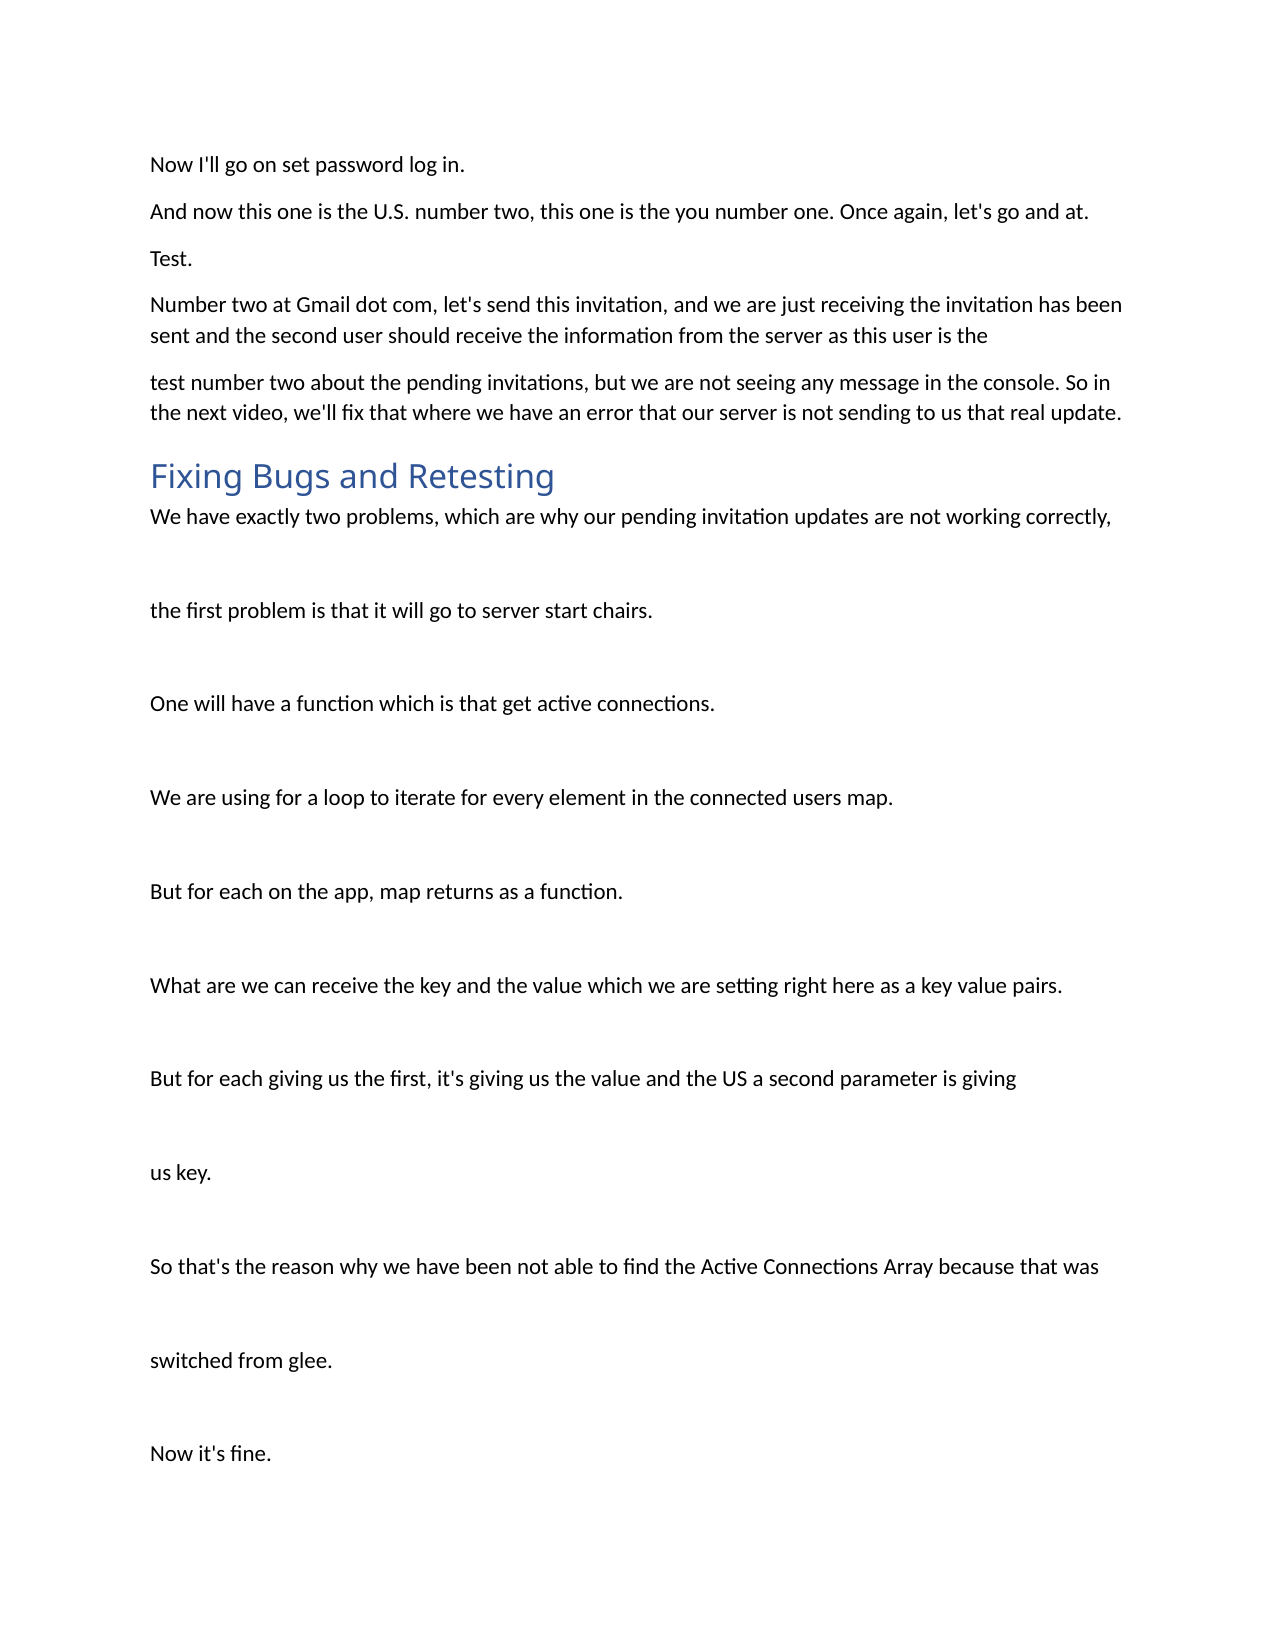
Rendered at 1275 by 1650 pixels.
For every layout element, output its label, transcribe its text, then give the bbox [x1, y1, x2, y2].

text test number two about the pending invitations, but we are not seeing any message in the console. So in the next video, we'll fix that where we have an error that our server is not sending to us that real update. [150, 368, 1125, 426]
text One will have a function which is that get active connections. [150, 689, 1125, 718]
text the first problem is that it will go to server start chairs. [150, 596, 1125, 624]
text Number two at Gmail dot com, let's send this invitation, and we are just receiving the invitation has been sent and the second user should receive the information from the server as this user is the [150, 291, 1125, 349]
text But for each giving us the first, it's giving us the value and the US a second parameter is giving [150, 1064, 1125, 1093]
subtitle Fixing Bugs and Retesting [150, 453, 1125, 498]
text And now this one is the U.S. number two, this one is the you number one. Once again, let's go and at. [150, 197, 1125, 225]
text Now I'll go on set password log in. [150, 150, 1125, 178]
text Test. [150, 244, 1125, 272]
text switched from glee. [150, 1346, 1125, 1374]
text Now it's fine. [150, 1439, 1125, 1468]
text We have exactly two problems, which are why our pending invitation updates are not working correctly, [150, 502, 1125, 530]
text us key. [150, 1158, 1125, 1186]
text What are we can receive the key and the value which we are setting right here as a key value pairs. [150, 971, 1125, 999]
text We are using for a loop to iterate for every element in the connected users map. [150, 783, 1125, 811]
text But for each on the app, map returns as a function. [150, 877, 1125, 905]
text So that's the reason why we have been not able to find the Active Connections Array because that was [150, 1252, 1125, 1280]
